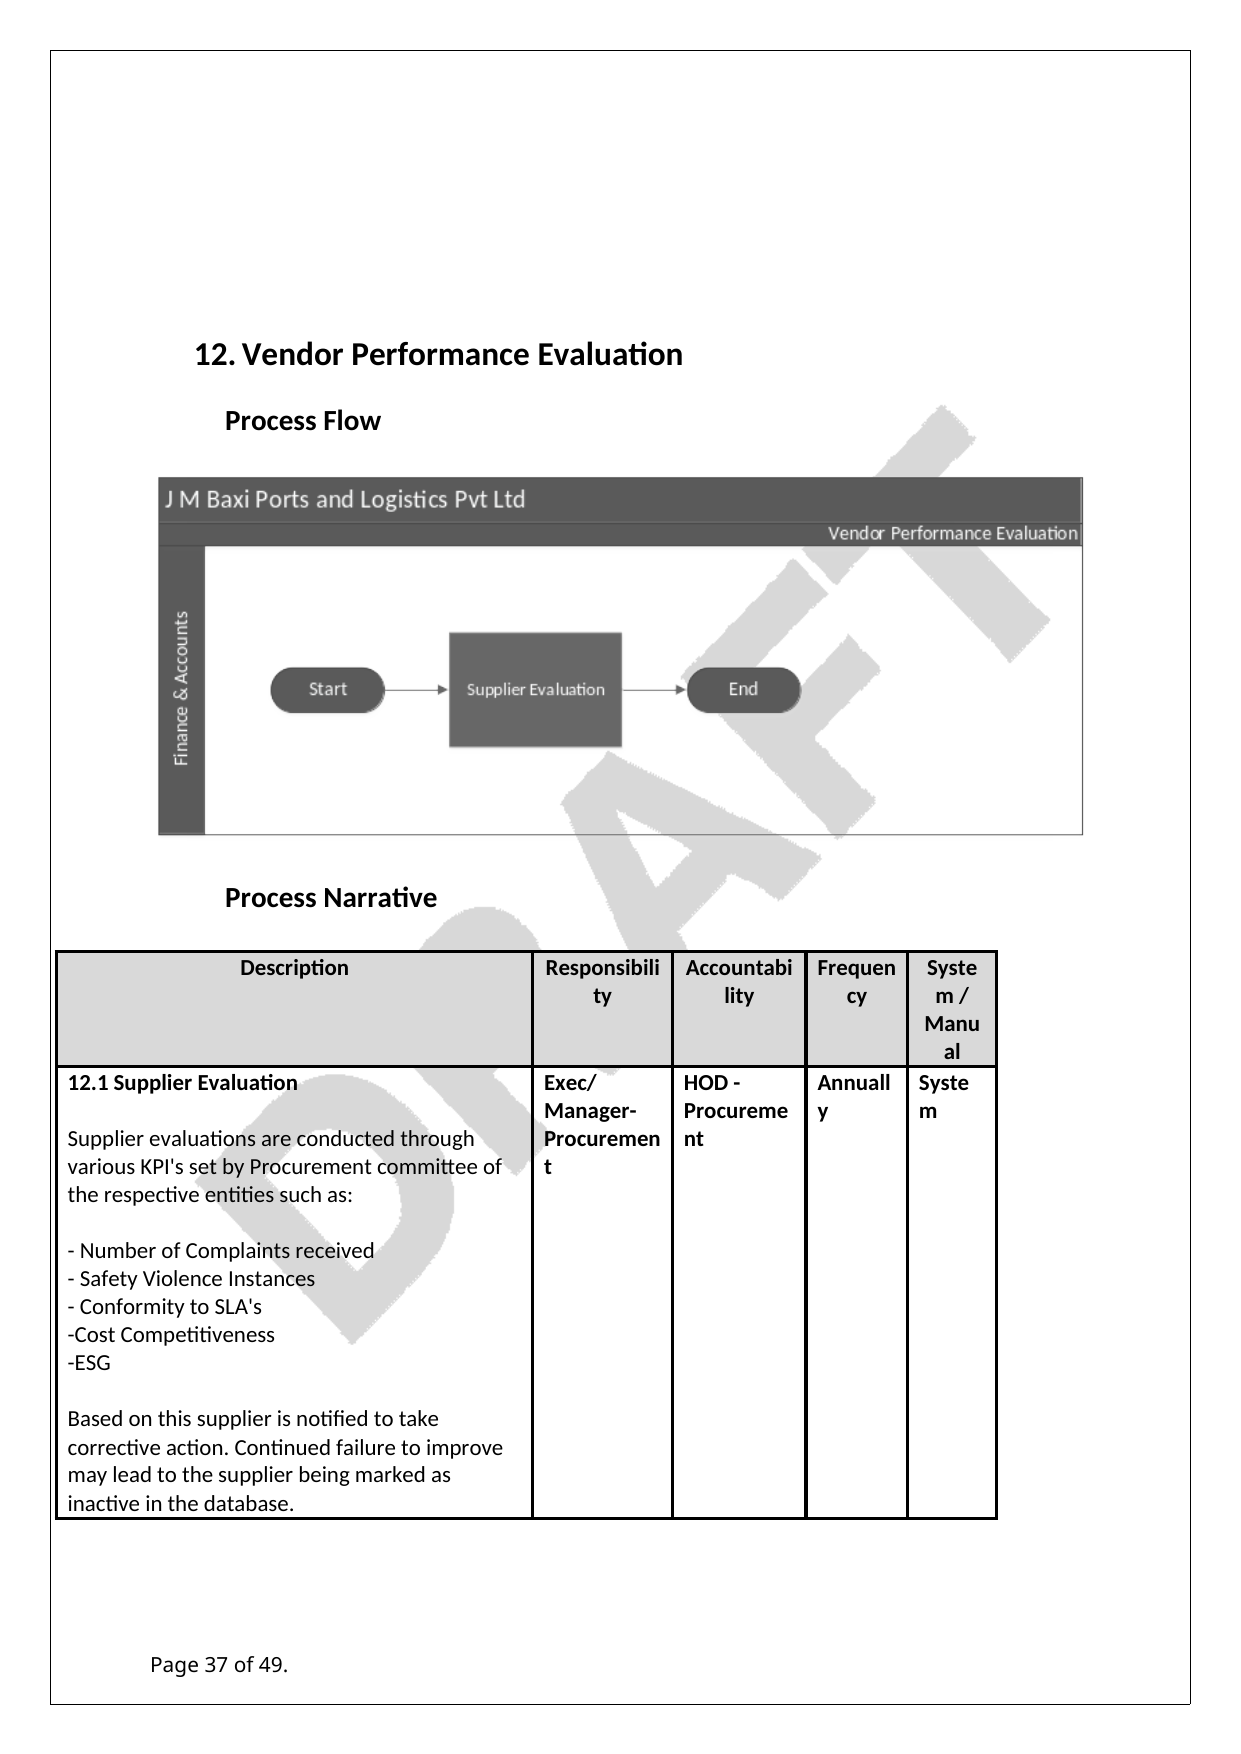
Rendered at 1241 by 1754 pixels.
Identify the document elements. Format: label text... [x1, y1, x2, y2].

table_header Accountability [674, 953, 804, 1065]
table_header Description [58, 953, 531, 1065]
subtitle Vendor Performance Evaluation [194, 333, 1090, 374]
subtitle Process Flow [225, 402, 1090, 438]
table_header Frequency [808, 953, 906, 1065]
table_cell System [909, 1068, 995, 1517]
table_cell 12.1 Supplier Evaluation Supplier evaluations are conducted through various KPI's set by Procurement committee of the respective entities such as: - Number of Complaints received - Safety Violence Instances - Conformity to SLA's -Cost Competitiveness -ESG Based on this supplier is notified to take corrective action. Continued failure to improve may lead to the supplier being marked as inactive in the database. [58, 1068, 531, 1517]
subtitle Process Narrative [225, 879, 1090, 914]
table_cell Annually [808, 1068, 906, 1517]
table_cell Exec/Manager- Procurement [534, 1068, 671, 1517]
table_cell HOD - Procurement [674, 1068, 804, 1517]
table_header Responsibility [534, 953, 671, 1065]
table_header System / Manual [909, 953, 995, 1065]
